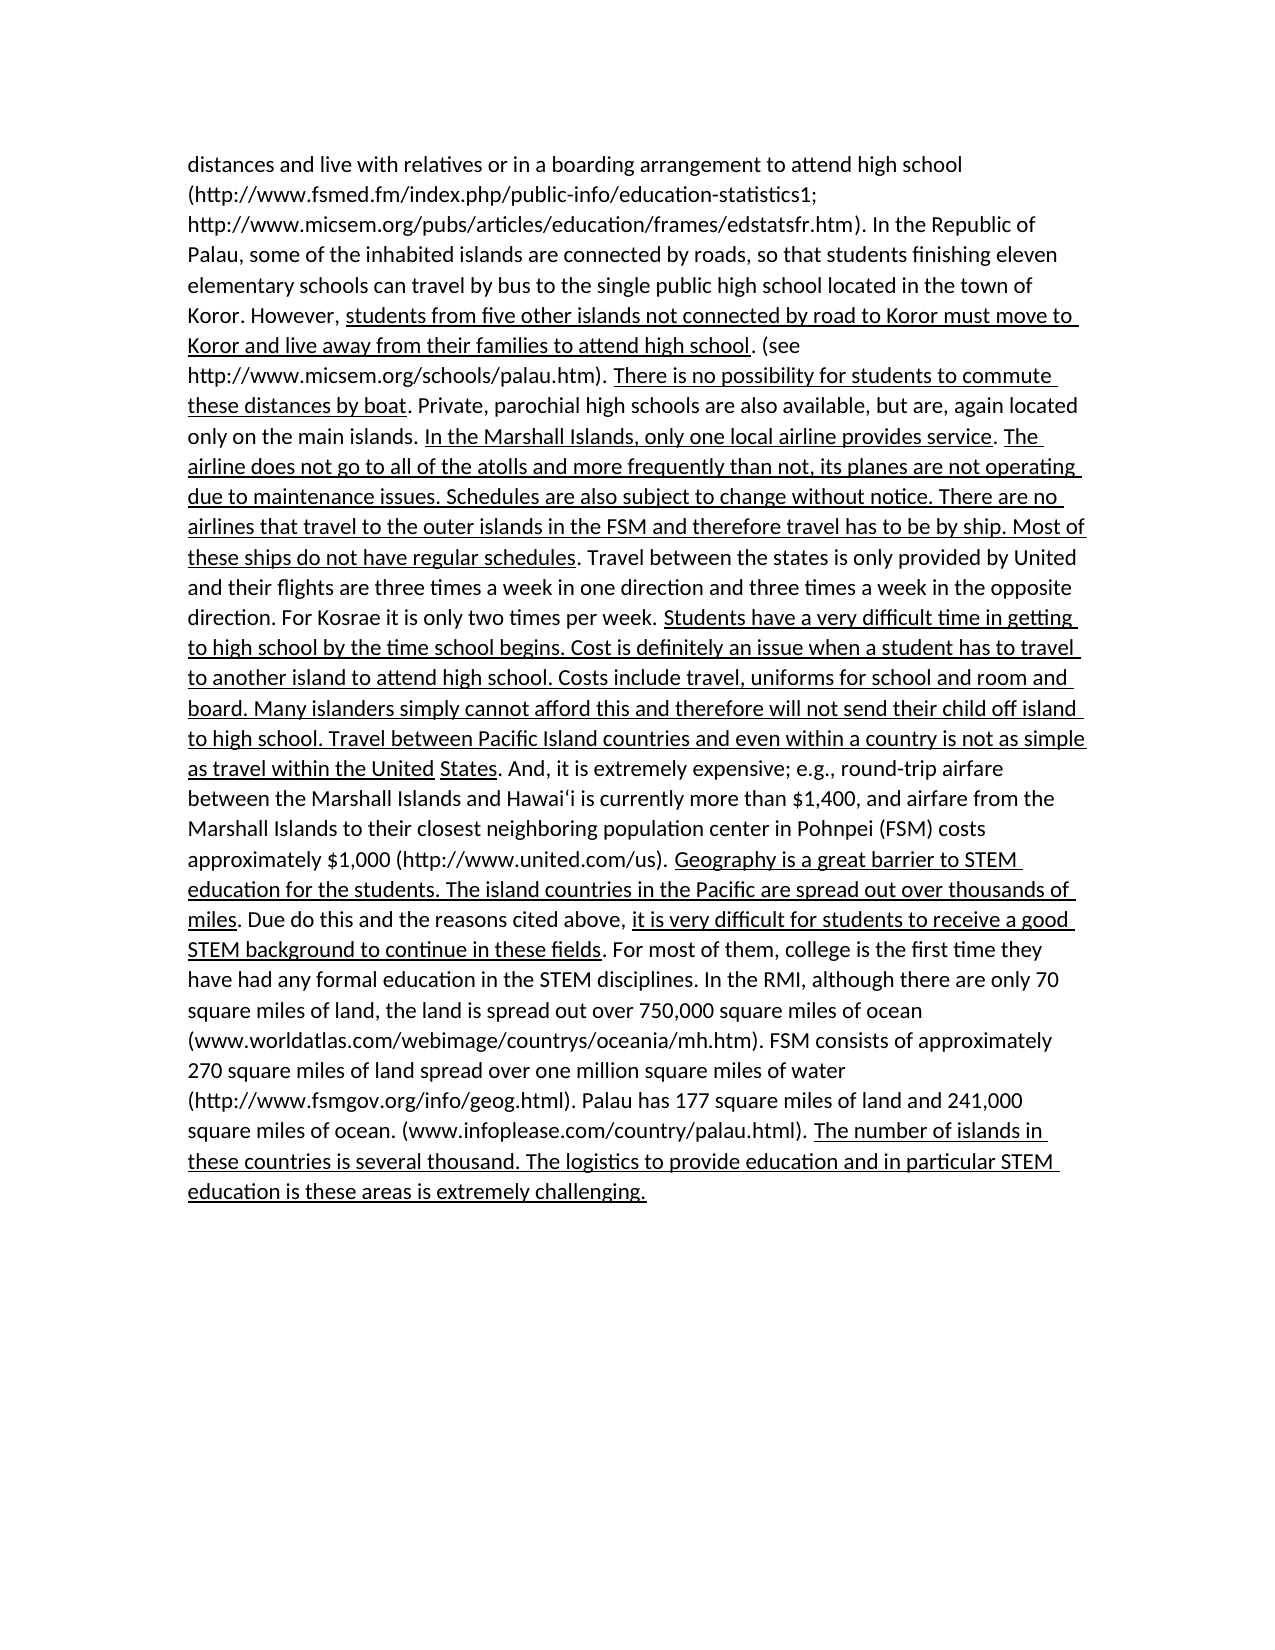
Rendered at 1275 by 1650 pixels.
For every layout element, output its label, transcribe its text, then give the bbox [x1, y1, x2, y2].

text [187, 150, 1087, 537]
